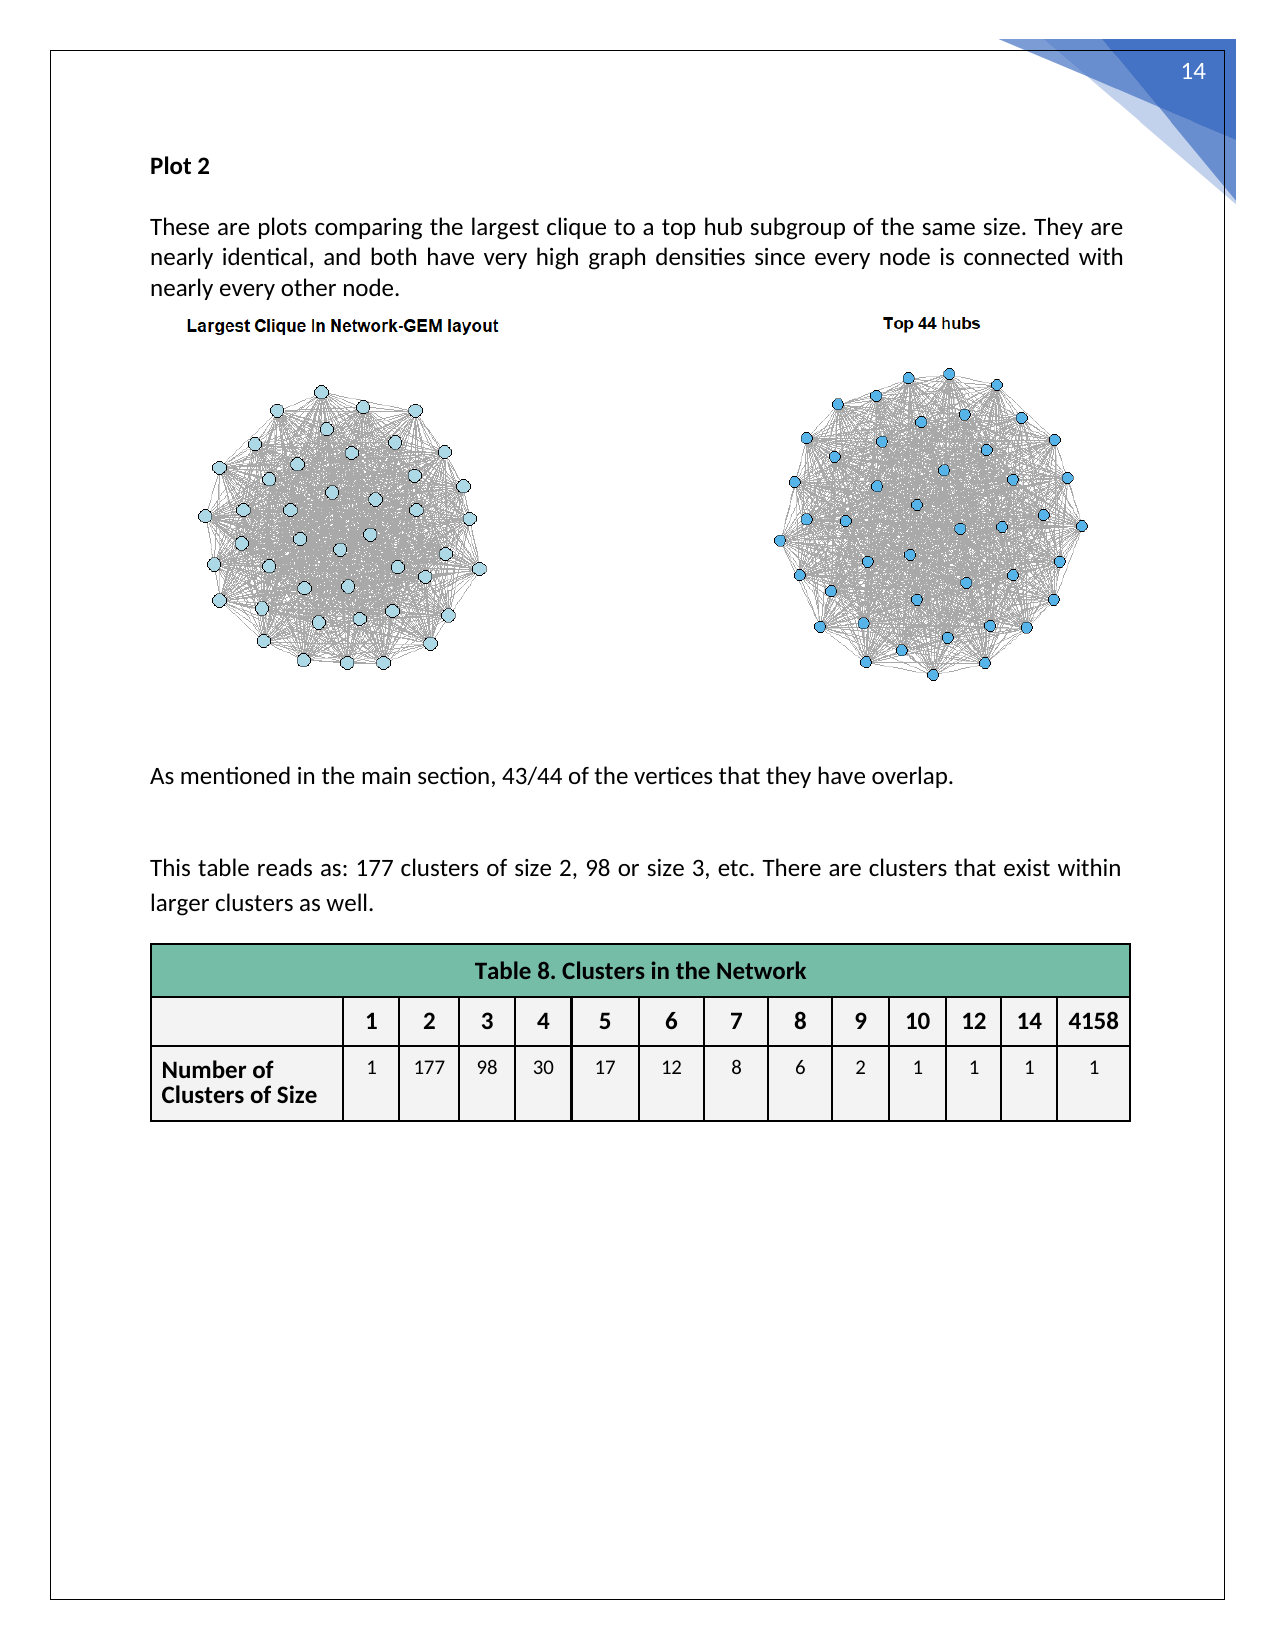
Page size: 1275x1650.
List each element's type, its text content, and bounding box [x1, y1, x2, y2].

table_cell 8 [769, 998, 831, 1045]
table_cell 4 [516, 998, 570, 1045]
table_cell 9 [833, 998, 888, 1045]
picture [997, 39, 1236, 205]
table_cell 1 [1002, 1047, 1056, 1120]
table_cell 5 [573, 998, 638, 1045]
table_cell 12 [640, 1047, 703, 1120]
text These are plots comparing the largest clique to a top hub subgroup of the same size. They are nearly identical, and both have very high graph densities since every node is connected with nearly every other node. [150, 211, 1125, 303]
table_cell 12 [947, 998, 1000, 1045]
picture [997, 51, 1224, 205]
table_cell 8 [705, 1047, 767, 1120]
table_cell 177 [400, 1047, 458, 1120]
table_cell 3 [460, 998, 514, 1045]
table_cell 4158 [1058, 998, 1129, 1045]
table_cell 6 [769, 1047, 831, 1120]
picture [152, 307, 533, 684]
text As mentioned in the main section, 43/44 of the vertices that they have overlap. [150, 760, 1125, 791]
table_cell 1 [344, 998, 398, 1045]
table_cell 1 [1058, 1047, 1129, 1120]
table_cell 98 [460, 1047, 514, 1120]
table_cell 6 [640, 998, 703, 1045]
table_header Table 8. Clusters in the Network [152, 945, 1129, 996]
table_cell 2 [400, 998, 458, 1045]
table_cell 1 [947, 1047, 1000, 1120]
text This table reads as: 177 clusters of size 2, 98 or size 3, etc. There are clusters that exist within larger clusters as well. [150, 852, 1125, 917]
table_cell 7 [705, 998, 767, 1045]
table_cell Number of Clusters of Size [152, 1047, 342, 1120]
table_cell 30 [516, 1047, 570, 1120]
table_cell 1 [344, 1047, 398, 1120]
table_cell 17 [573, 1047, 638, 1120]
table_cell 14 [1002, 998, 1056, 1045]
table_cell 1 [890, 1047, 945, 1120]
picture [755, 308, 1115, 692]
text Plot 2 [150, 150, 1125, 181]
table_cell [152, 998, 342, 1045]
table_cell 2 [833, 1047, 888, 1120]
table_cell 10 [890, 998, 945, 1045]
